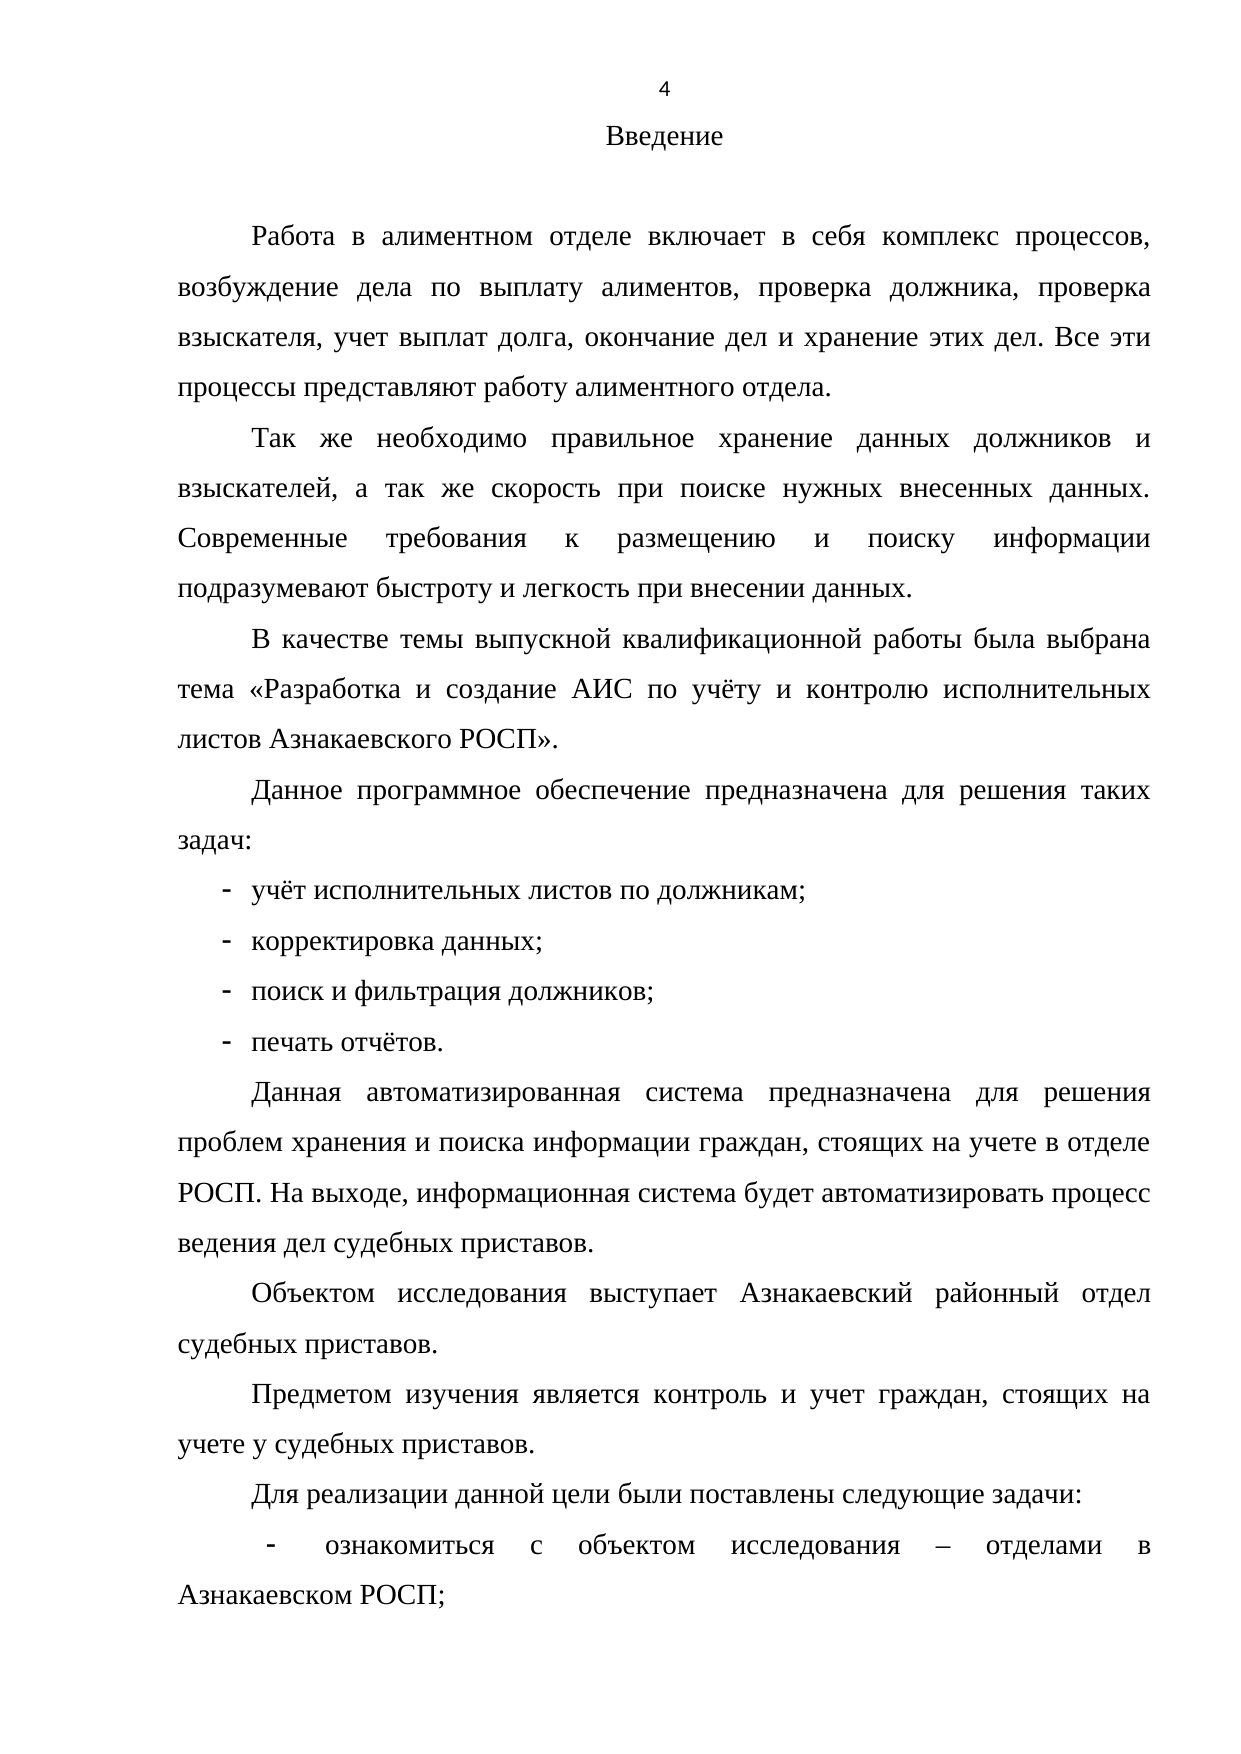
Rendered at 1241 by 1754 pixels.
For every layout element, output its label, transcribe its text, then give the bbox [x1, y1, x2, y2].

text В качестве темы выпускной квалификационной работы была выбрана тема «Разработка и создание АИС по учёту и контролю исполнительных листов Азнакаевского РОСП». [177, 621, 1152, 755]
text Данное программное обеспечение предназначена для решения таких задач: [177, 772, 1152, 856]
text Объектом исследования выступает Азнакаевский районный отдел судебных приставов. [177, 1275, 1152, 1359]
text Так же необходимо правильное хранение данных должников и взыскателей, а так же скорость при поиске нужных внесенных данных. Современные требования к размещению и поиску информации подразумевают быстроту и легкость при внесении данных. [177, 420, 1152, 604]
list поиск и фильтрация должников; [177, 973, 1152, 1007]
text Данная автоматизированная система предназначена для решения проблем хранения и поиска информации граждан, стоящих на учете в отделе РОСП. На выходе, информационная система будет автоматизировать процесс ведения дел судебных приставов. [177, 1074, 1152, 1259]
list корректировка данных; [177, 923, 1152, 957]
text Работа в алиментном отделе включает в себя комплекс процессов, возбуждение дела по выплату алиментов, проверка должника, проверка взыскателя, учет выплат долга, окончание дел и хранение этих дел. Все эти процессы представляют работу алиментного отдела. [177, 218, 1152, 403]
list учёт исполнительных листов по должникам; [177, 872, 1152, 906]
text Для реализации данной цели были поставлены следующие задачи: [177, 1477, 1152, 1510]
text Предметом изучения является контроль и учет граждан, стоящих на учете у судебных приставов. [177, 1376, 1152, 1460]
list печать отчётов. [177, 1024, 1152, 1057]
subtitle Введение [177, 118, 1152, 152]
list ознакомиться с объектом исследования – отделами в Азнакаевском РОСП; [177, 1527, 1152, 1611]
